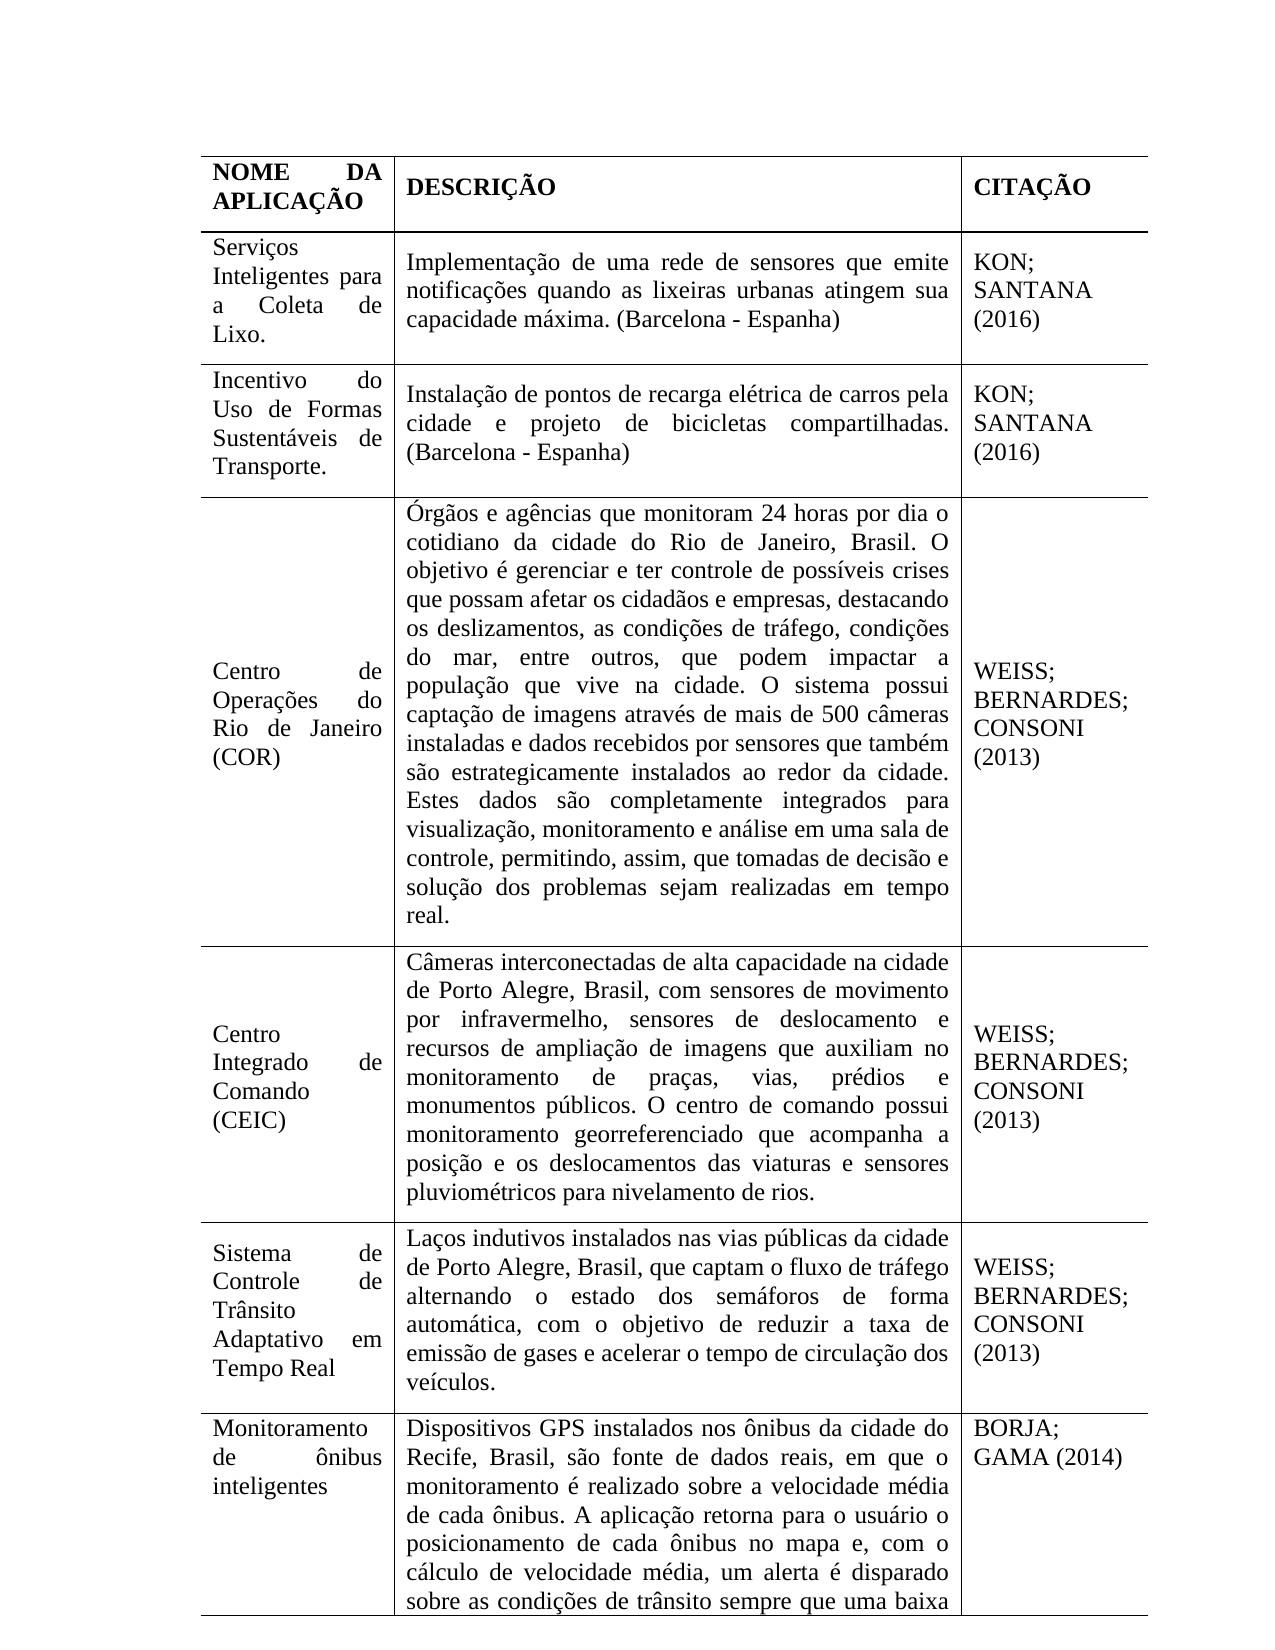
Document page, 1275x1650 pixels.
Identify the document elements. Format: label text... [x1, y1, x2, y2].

table_header NOME DA APLICAÇÃO [201, 157, 394, 231]
table_cell KON; SANTANA (2016) [962, 365, 1147, 497]
table_cell Serviços Inteligentes para a Coleta de Lixo. [201, 233, 394, 364]
table_cell Instalação de pontos de recarga elétrica de carros pela cidade e projeto de bicicletas compartilhadas. (Barcelona - Espanha) [395, 365, 961, 497]
table_cell Implementação de uma rede de sensores que emite notificações quando as lixeiras urbanas atingem sua capacidade máxima. (Barcelona - Espanha) [395, 233, 961, 364]
table_cell Órgãos e agências que monitoram 24 horas por dia o cotidiano da cidade do Rio de Janeiro, Brasil. O objetivo é gerenciar e ter controle de possíveis crises que possam afetar os cidadãos e empresas, destacando os deslizamentos, as condições de tráfego, condições do mar, entre outros, que podem impactar a população que vive na cidade. O sistema possui captação de imagens através de mais de 500 câmeras instaladas e dados recebidos por sensores que também são estrategicamente instalados ao redor da cidade. Estes dados são completamente integrados para visualização, monitoramento e análise em uma sala de controle, permitindo, assim, que tomadas de decisão e solução dos problemas sejam realizadas em tempo real. [395, 498, 961, 946]
table_cell Monitoramento de ônibus inteligentes [201, 1414, 394, 1615]
table_cell WEISS; BERNARDES; CONSONI (2013) [962, 947, 1147, 1222]
table_header CITAÇÃO [962, 157, 1147, 231]
table_cell Centro de Operações do Rio de Janeiro (COR) [201, 498, 394, 946]
table_cell Incentivo do Uso de Formas Sustentáveis de Transporte. [201, 365, 394, 497]
table_cell WEISS; BERNARDES; CONSONI (2013) [962, 498, 1147, 946]
table_cell Laços indutivos instalados nas vias públicas da cidade de Porto Alegre, Brasil, que captam o fluxo de tráfego alternando o estado dos semáforos de forma automática, com o objetivo de reduzir a taxa de emissão de gases e acelerar o tempo de circulação dos veículos. [395, 1223, 961, 1412]
table_cell Centro Integrado de Comando (CEIC) [201, 947, 394, 1222]
table_cell KON; SANTANA (2016) [962, 233, 1147, 364]
table_cell BORJA; GAMA (2014) [962, 1414, 1147, 1615]
table_cell Sistema de Controle de Trânsito Adaptativo em Tempo Real [201, 1223, 394, 1412]
table_cell WEISS; BERNARDES; CONSONI (2013) [962, 1223, 1147, 1412]
table_cell Câmeras interconectadas de alta capacidade na cidade de Porto Alegre, Brasil, com sensores de movimento por infravermelho, sensores de deslocamento e recursos de ampliação de imagens que auxiliam no monitoramento de praças, vias, prédios e monumentos públicos. O centro de comando possui monitoramento georreferenciado que acompanha a posição e os deslocamentos das viaturas e sensores pluviométricos para nivelamento de rios. [395, 947, 961, 1222]
table_header DESCRIÇÃO [395, 157, 961, 231]
